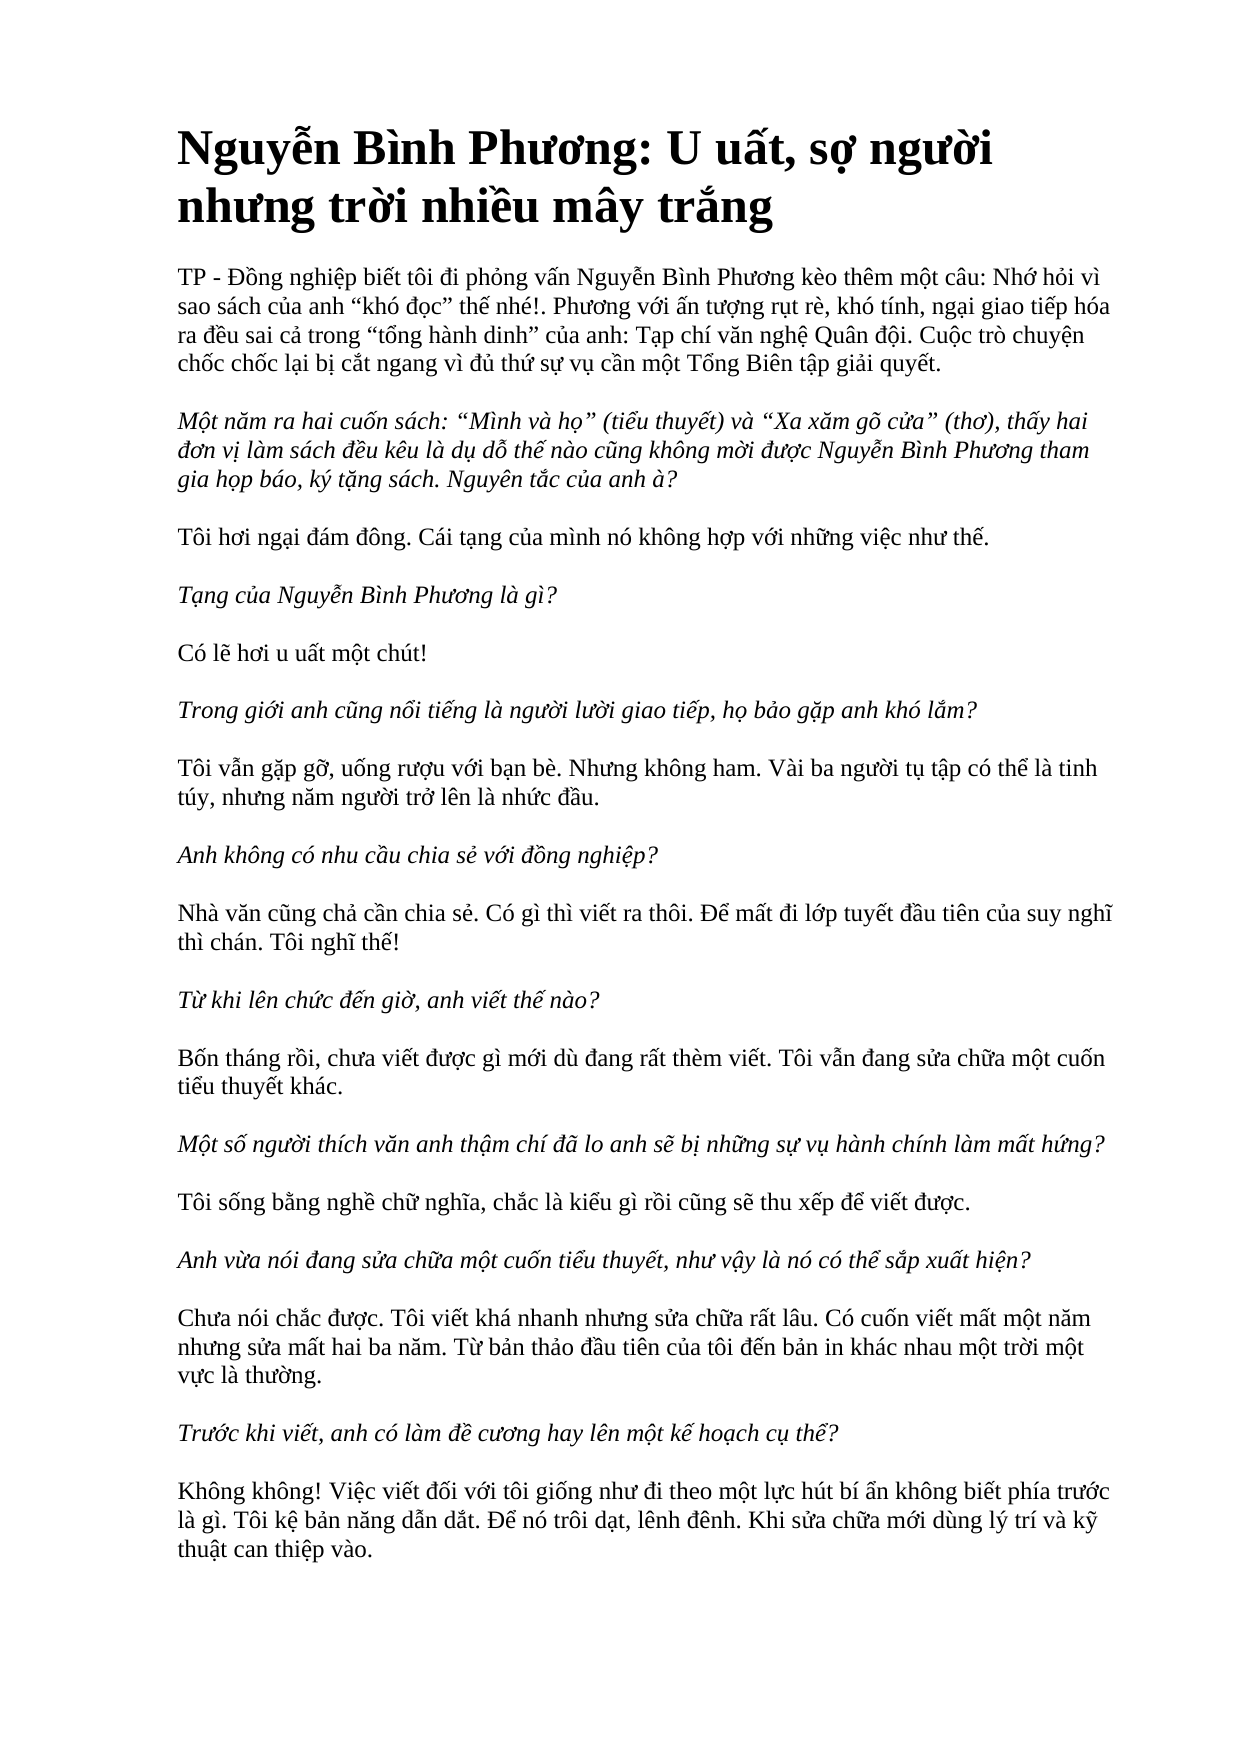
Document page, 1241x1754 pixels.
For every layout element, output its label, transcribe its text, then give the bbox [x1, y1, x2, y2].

text Tôi vẫn gặp gỡ, uống rượu với bạn bè. Nhưng không ham. Vài ba người tụ tập có thể là tinh túy, nhưng năm người trở lên là nhức đầu. [177, 753, 1122, 811]
text Tạng của Nguyễn Bình Phương là gì? [177, 580, 1122, 608]
text Có lẽ hơi u uất một chút! [177, 638, 1122, 666]
text TP - Đồng nghiệp biết tôi đi phỏng vấn Nguyễn Bình Phương kèo thêm một câu: Nhớ hỏi vì sao sách của anh “khó đọc” thế nhé!. Phương với ấn tượng rụt rè, khó tính, ngại giao tiếp hóa ra đều sai cả trong “tổng hành dinh” của anh: Tạp chí văn nghệ Quân đội. Cuộc trò chuyện chốc chốc lại bị cắt ngang vì đủ thứ sự vụ cần một Tổng Biên tập giải quyết. [177, 262, 1122, 377]
text Tôi sống bằng nghề chữ nghĩa, chắc là kiểu gì rồi cũng sẽ thu xếp để viết được. [177, 1187, 1122, 1216]
text Một số người thích văn anh thậm chí đã lo anh sẽ bị những sự vụ hành chính làm mất hứng? [177, 1129, 1122, 1158]
text Không không! Việc viết đối với tôi giống như đi theo một lực hút bí ẩn không biết phía trước là gì. Tôi kệ bản năng dẫn dắt. Để nó trôi dạt, lênh đênh. Khi sửa chữa mới dùng lý trí và kỹ thuật can thiệp vào. [177, 1476, 1122, 1563]
text Bốn tháng rồi, chưa viết được gì mới dù đang rất thèm viết. Tôi vẫn đang sửa chữa một cuốn tiểu thuyết khác. [177, 1043, 1122, 1100]
text Trước khi viết, anh có làm đề cương hay lên một kế hoạch cụ thể? [177, 1418, 1122, 1447]
text Anh không có nhu cầu chia sẻ với đồng nghiệp? [177, 840, 1122, 869]
text Từ khi lên chức đến giờ, anh viết thế nào? [177, 985, 1122, 1013]
text Nhà văn cũng chả cần chia sẻ. Có gì thì viết ra thôi. Để mất đi lớp tuyết đầu tiên của suy nghĩ thì chán. Tôi nghĩ thế! [177, 898, 1122, 956]
text Chưa nói chắc được. Tôi viết khá nhanh nhưng sửa chữa rất lâu. Có cuốn viết mất một năm nhưng sửa mất hai ba năm. Từ bản thảo đầu tiên của tôi đến bản in khác nhau một trời một vực là thường. [177, 1303, 1122, 1389]
text Anh vừa nói đang sửa chữa một cuốn tiểu thuyết, như vậy là nó có thể sắp xuất hiện? [177, 1245, 1122, 1274]
text Một năm ra hai cuốn sách: “Mình và họ” (tiểu thuyết) và “Xa xăm gõ cửa” (thơ), thấy hai đơn vị làm sách đều kêu là dụ dỗ thế nào cũng không mời được Nguyễn Bình Phương tham gia họp báo, ký tặng sách. Nguyên tắc của anh à? [177, 406, 1122, 493]
text Tôi hơi ngại đám đông. Cái tạng của mình nó không hợp với những việc như thế. [177, 522, 1122, 551]
text Nguyễn Bình Phương: U uất, sợ người nhưng trời nhiều mây trắng [177, 118, 1122, 233]
text Trong giới anh cũng nổi tiếng là người lười giao tiếp, họ bảo gặp anh khó lắm? [177, 696, 1122, 724]
